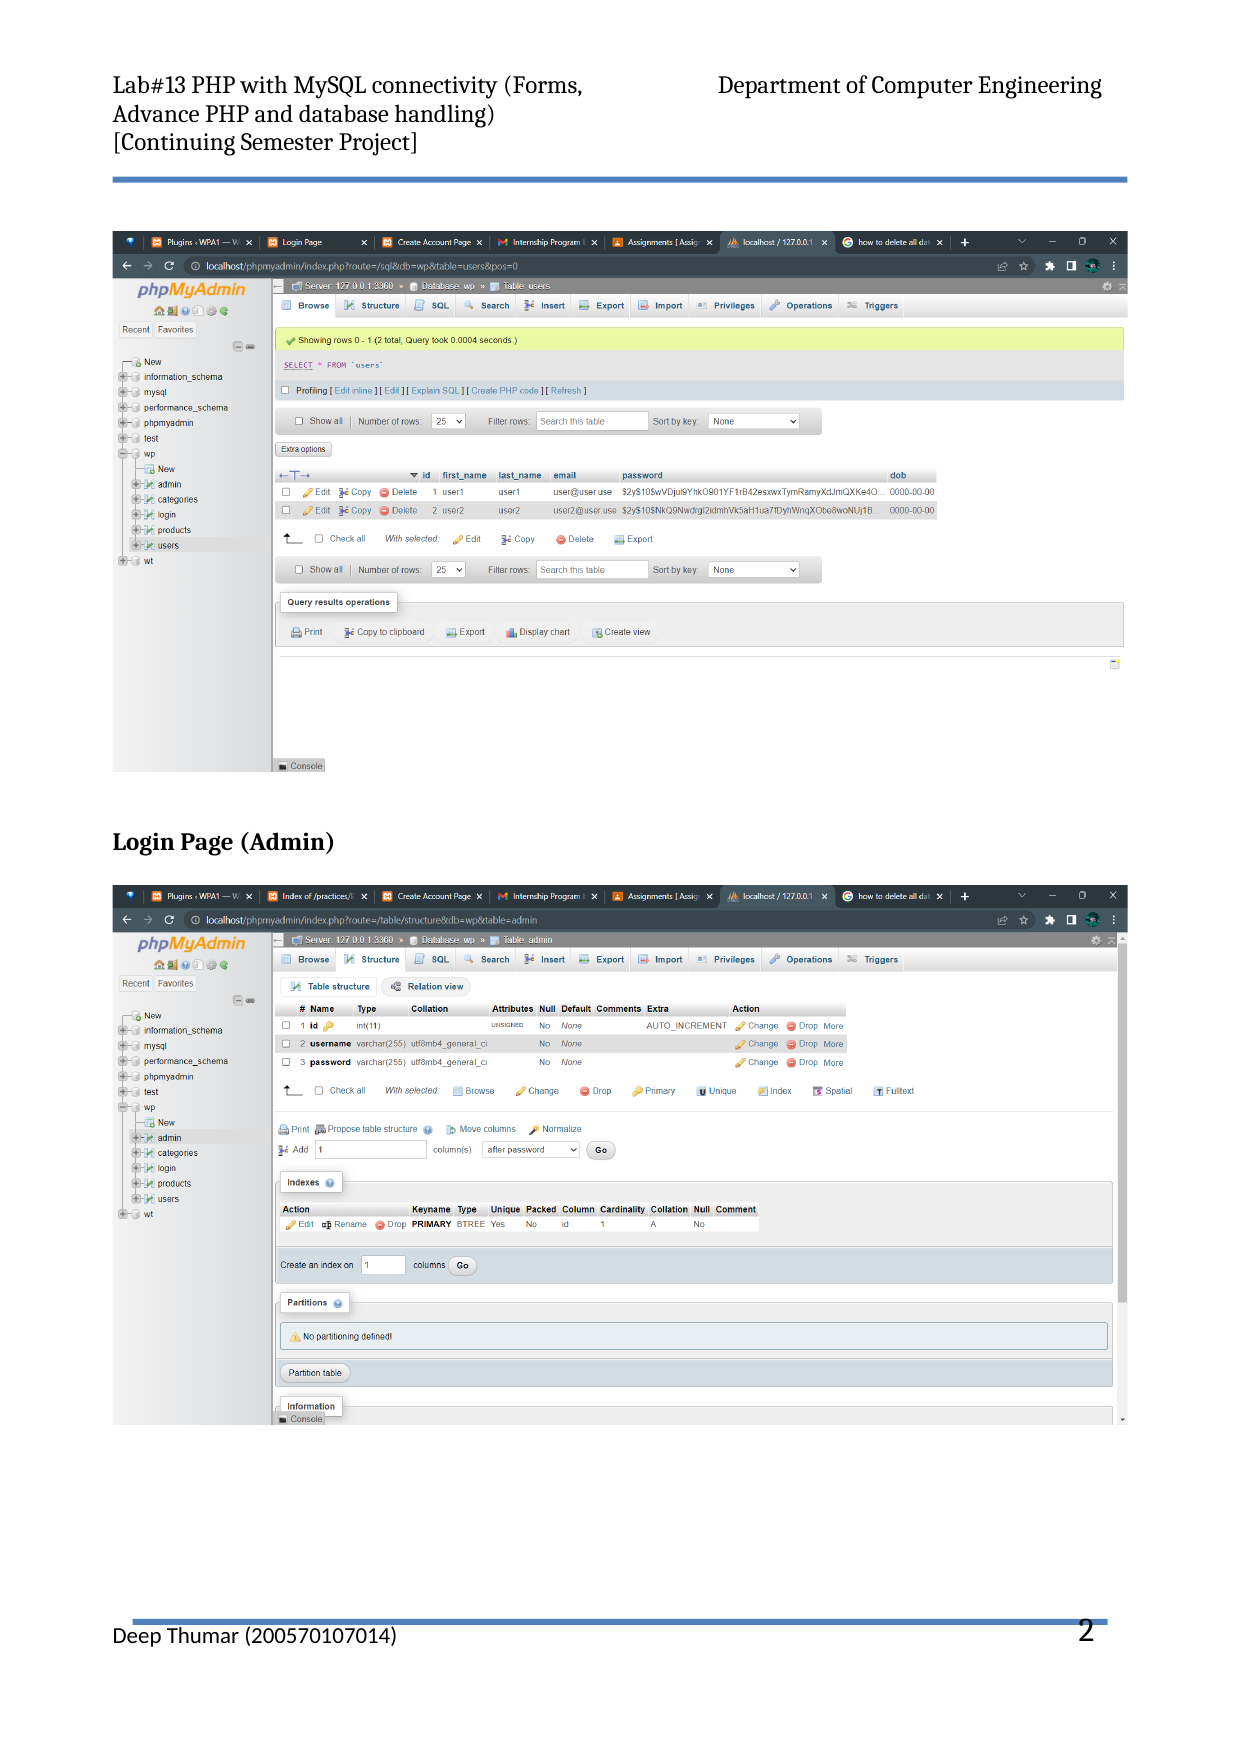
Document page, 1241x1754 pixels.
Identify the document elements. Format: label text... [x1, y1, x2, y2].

picture [112, 231, 1128, 772]
picture [112, 885, 1128, 1425]
text Login Page (Admin) [112, 828, 1128, 857]
